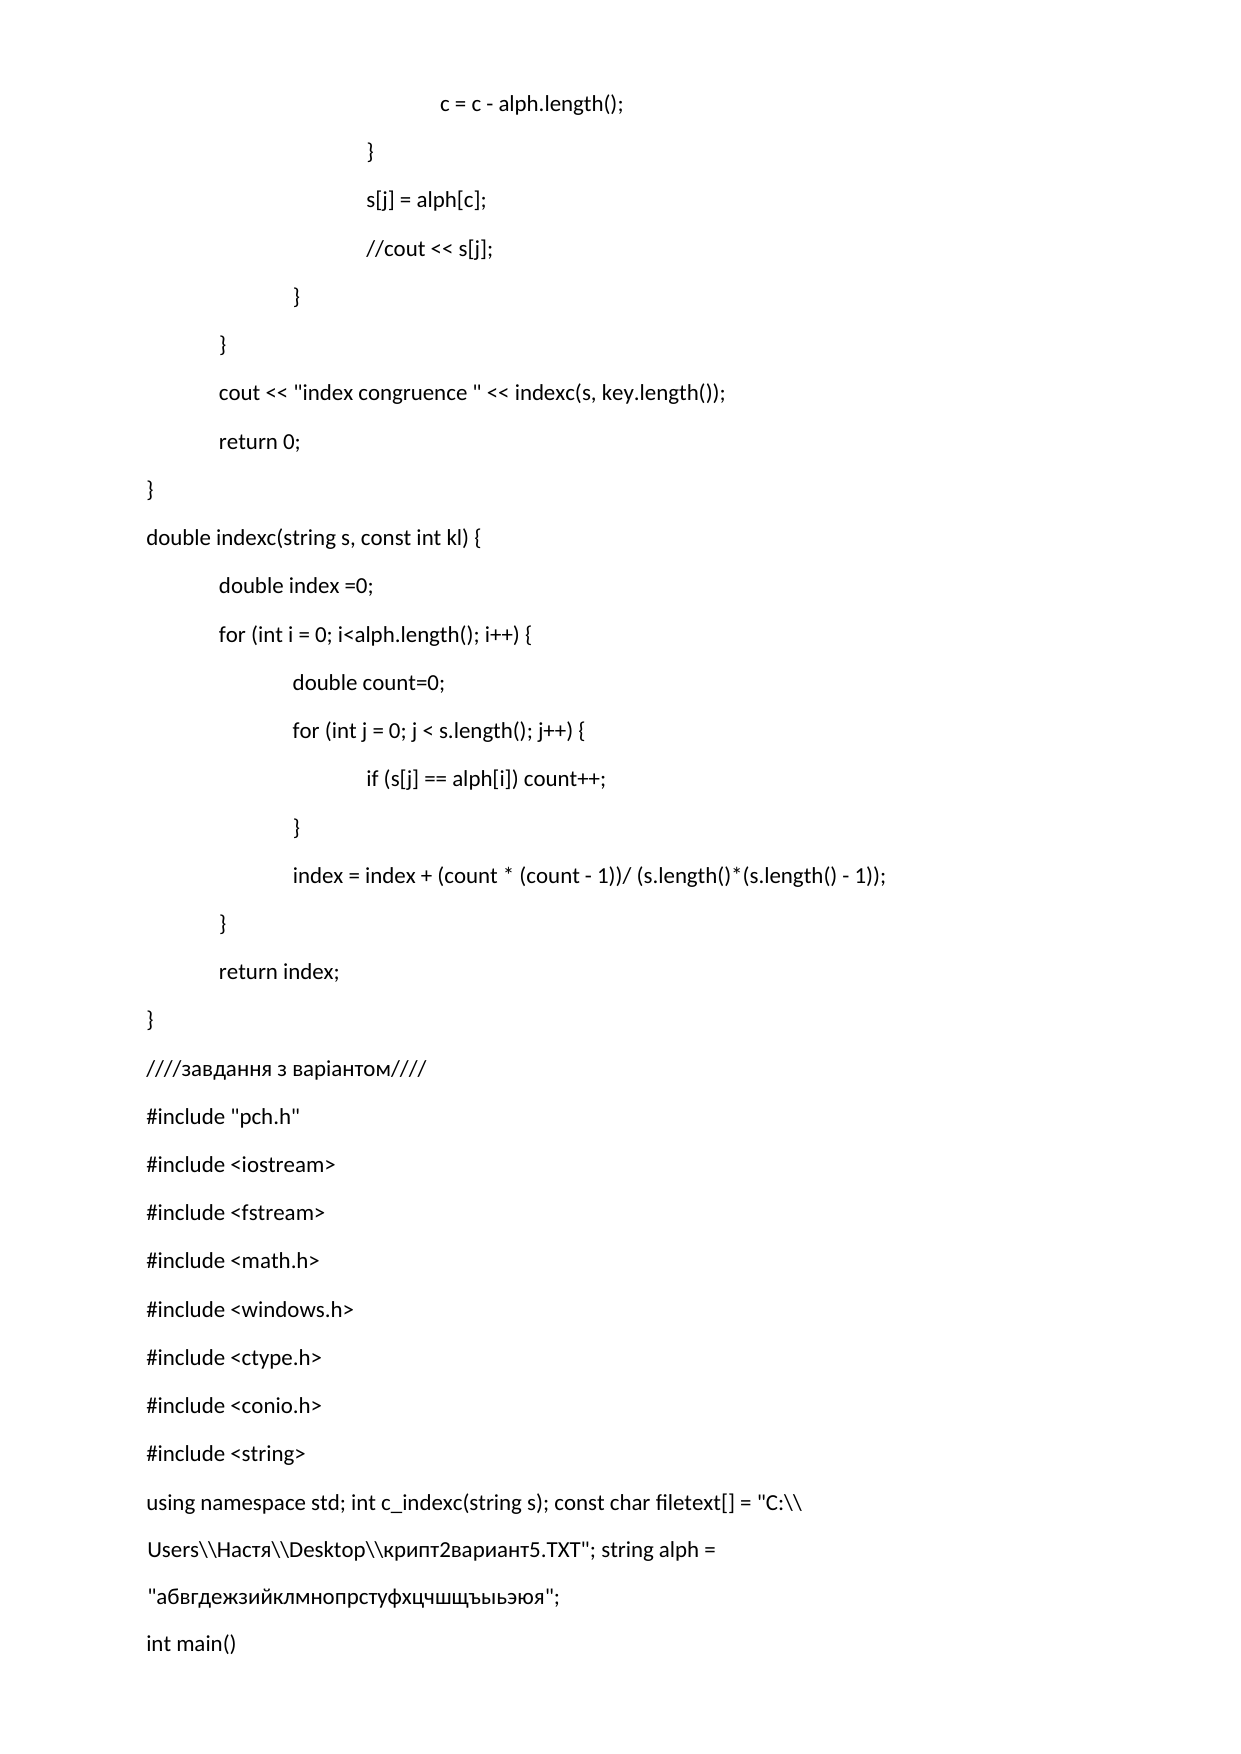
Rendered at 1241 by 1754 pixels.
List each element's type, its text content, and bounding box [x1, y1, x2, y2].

text } [146, 909, 1200, 937]
text #include <iostream> [146, 1150, 1155, 1178]
text } [146, 813, 1200, 841]
text double indexc(string s, const int kl) { [146, 523, 1155, 551]
text } [146, 475, 1155, 503]
text #include <ctype.h> [146, 1343, 1155, 1371]
text s[j] = alph[c]; [146, 186, 1200, 214]
text for (int i = 0; i<alph.length(); i++) { [146, 620, 1200, 648]
text } [146, 1006, 1155, 1033]
text c = c - alph.length(); [146, 89, 1200, 117]
text double index =0; [146, 571, 1200, 599]
text } [146, 282, 1200, 310]
text return 0; [146, 427, 1200, 455]
text #include <fstream> [146, 1198, 1155, 1226]
text #include <string> [146, 1439, 1155, 1468]
text #include <windows.h> [146, 1295, 1155, 1323]
text index = index + (count * (count - 1))/ (s.length()*(s.length() - 1)); [146, 861, 1200, 889]
text if (s[j] == alph[i]) count++; [146, 764, 1200, 792]
text //cout << s[j]; [146, 234, 1200, 262]
text for (int j = 0; j < s.length(); j++) { [146, 716, 1200, 744]
text } [146, 137, 1200, 165]
text #include <conio.h> [146, 1391, 1155, 1419]
text #include "pch.h" [146, 1102, 1155, 1130]
text } [146, 330, 1200, 358]
text #include <math.h> [146, 1247, 1155, 1275]
text ////завдання з варіантом//// [146, 1054, 1155, 1082]
text double count=0; [146, 668, 1200, 696]
text cout << "index congruence " << indexc(s, key.length()); [146, 378, 1200, 407]
text using namespace std; int с_indexc(string s); const char filetext[] = "C:\\Users\\Настя\\Desktop\\крипт2вариант5.TXT"; string alph = "абвгдежзийклмнопрстуфхцчшщъыьэюя"; [146, 1488, 845, 1610]
text return index; [146, 957, 1200, 985]
text int main() [146, 1629, 1155, 1657]
